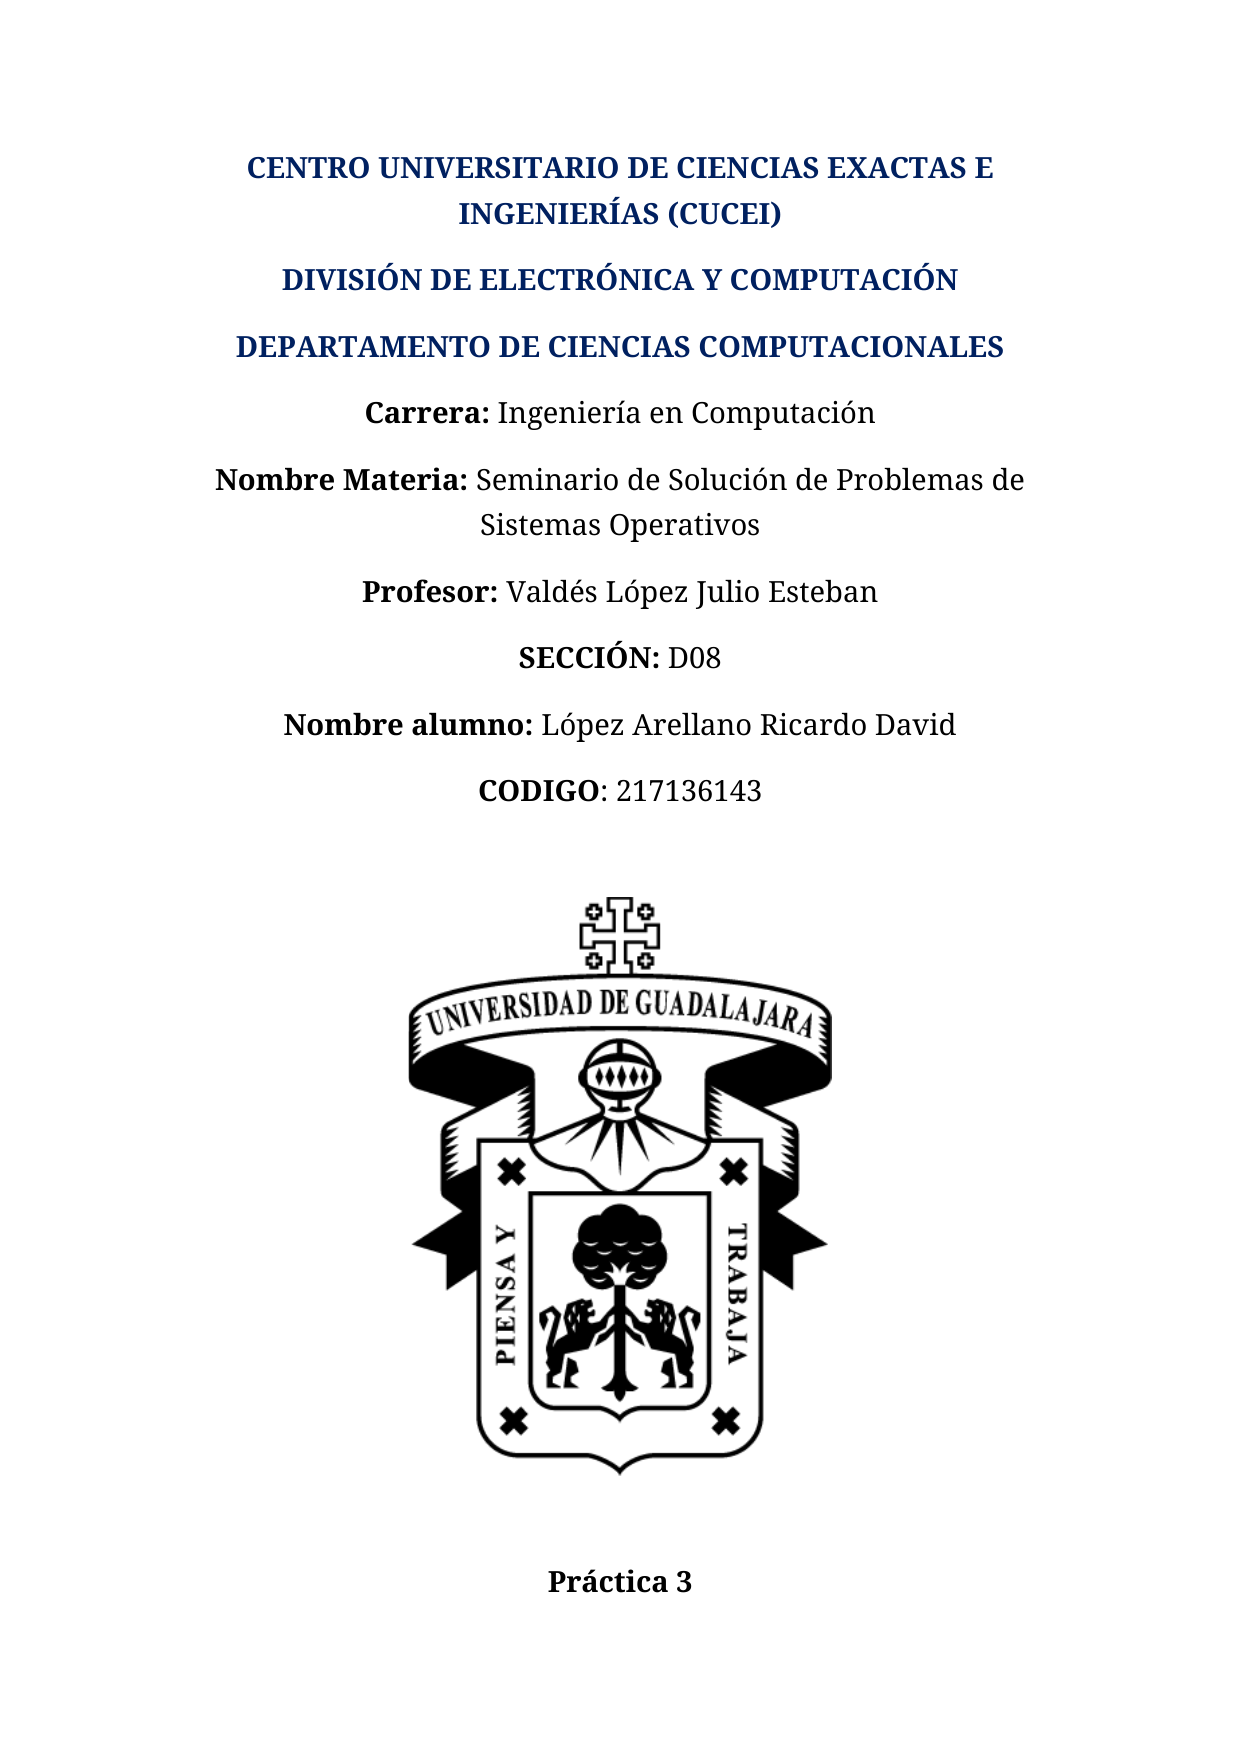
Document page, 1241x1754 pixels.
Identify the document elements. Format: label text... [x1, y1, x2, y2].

text SECCIÓN: D08 [177, 638, 1063, 677]
text DEPARTAMENTO DE CIENCIAS COMPUTACIONALES [177, 326, 1063, 366]
text Carrera: Ingeniería en Computación [177, 393, 1063, 432]
picture [408, 897, 832, 1476]
text Nombre alumno: López Arellano Ricardo David [177, 704, 1063, 744]
text DIVISIÓN DE ELECTRÓNICA Y COMPUTACIÓN [177, 260, 1063, 299]
text Profesor: Valdés López Julio Esteban [177, 571, 1063, 611]
text Nombre Materia: Seminario de Solución de Problemas de Sistemas Operativos [177, 459, 1063, 544]
text CODIGO: 217136143 [177, 771, 1063, 810]
subtitle Práctica 3 [177, 1561, 1063, 1601]
text CENTRO UNIVERSITARIO DE CIENCIAS EXACTAS E INGENIERÍAS (CUCEI) [177, 148, 1063, 233]
